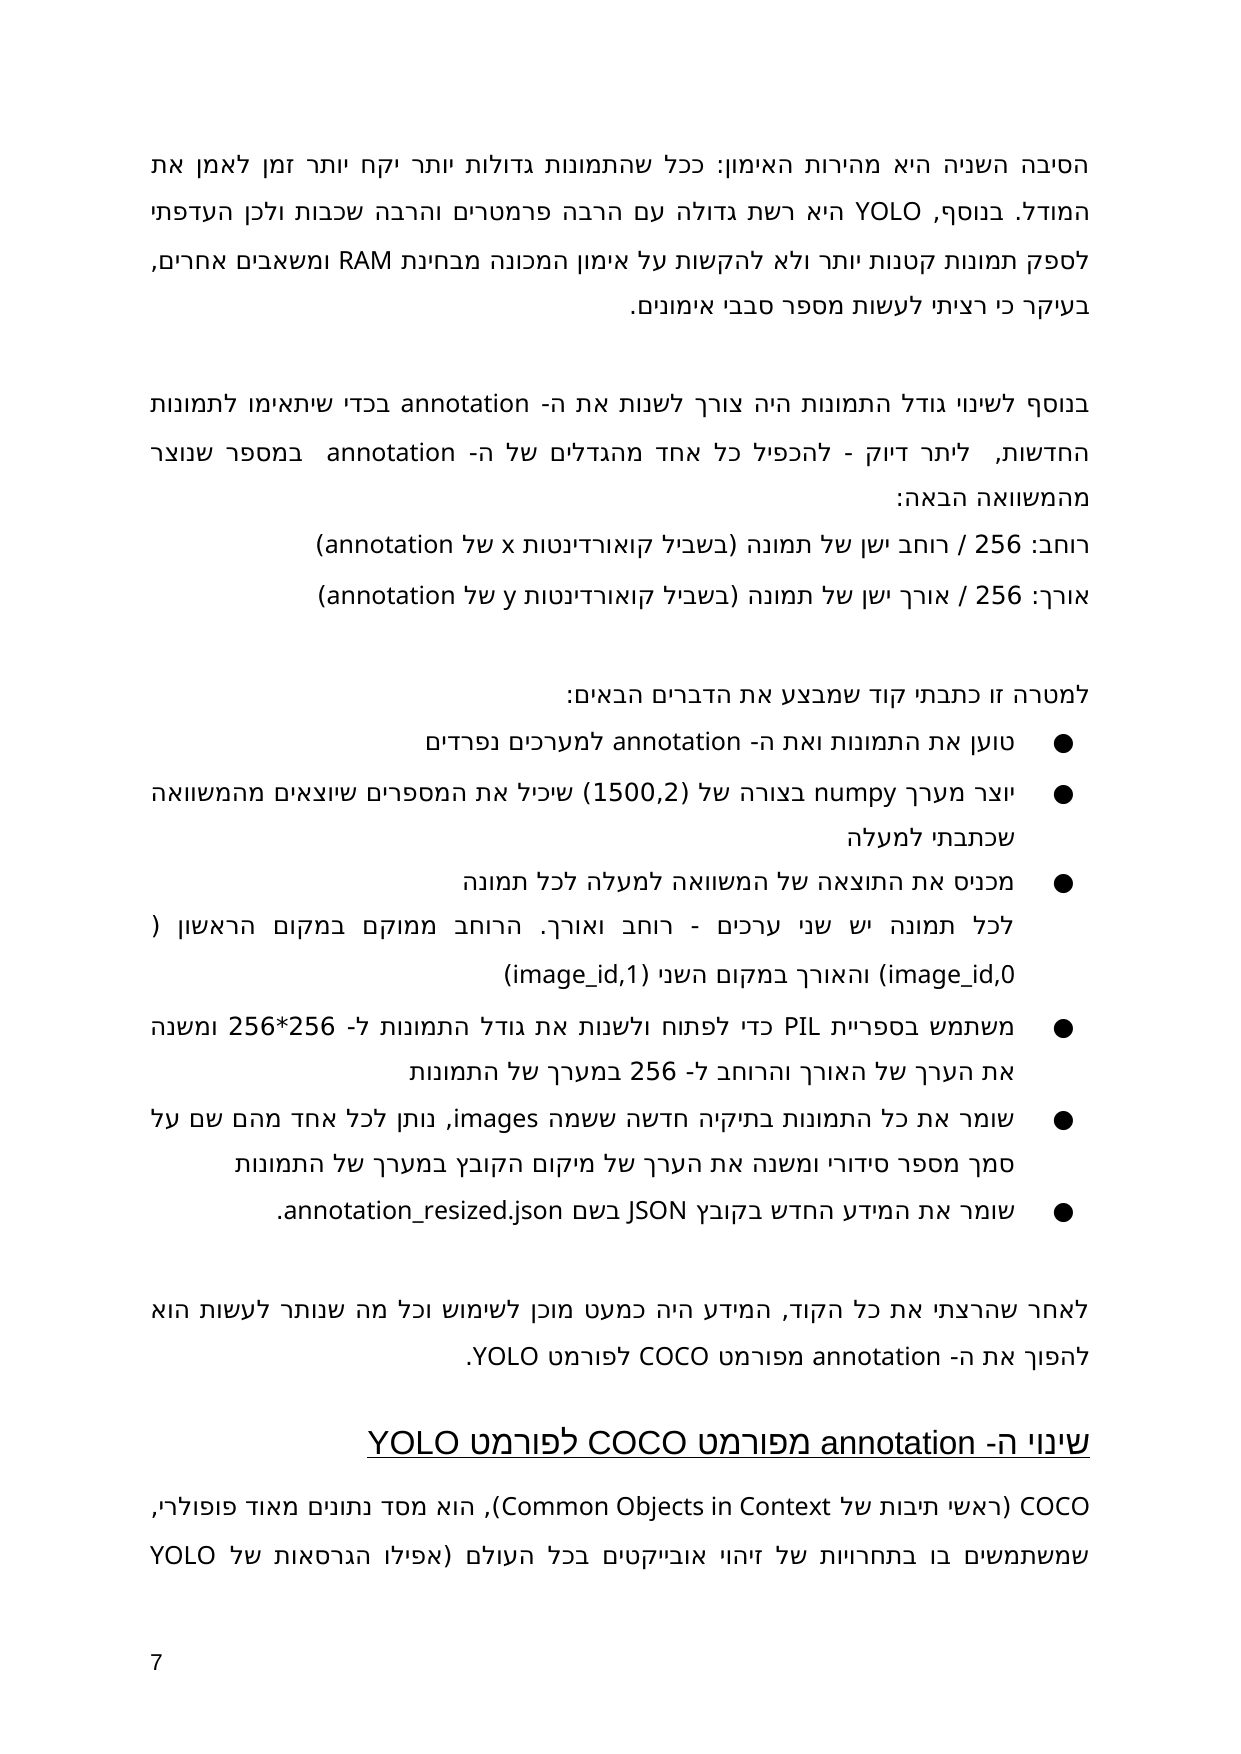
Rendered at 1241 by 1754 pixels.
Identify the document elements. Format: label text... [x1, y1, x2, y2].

list מכניס את התוצאה של המשוואה למעלה לכל תמונה [150, 867, 1053, 896]
list טוען את התמונות ואת ה- annotation למערכים נפרדים [150, 724, 1053, 758]
subtitle שינוי ה- annotation מפורמט COCO לפורמט YOLO [150, 1423, 1090, 1462]
text לכל תמונה יש שני ערכים - רוחב ואורך. הרוחב ממוקם במקום הראשון (image_id,0) והאורך במקום השני (image_id,1) [150, 911, 1015, 991]
text הסיבה השניה היא מהירות האימון: ככל שהתמונות גדולות יותר יקח יותר זמן לאמן את המודל. בנוסף, YOLO היא רשת גדולה עם הרבה פרמטרים והרבה שכבות ולכן העדפתי לספק תמונות קטנות יותר ולא להקשות על אימון המכונה מבחינת RAM ומשאבים אחרים, בעיקר כי רציתי לעשות מספר סבבי אימונים. [150, 150, 1090, 320]
text בנוסף לשינוי גודל התמונות היה צורך לשנות את ה- annotation בכדי שיתאימו לתמונות החדשות, ליתר דיוק - להכפיל כל אחד מהגדלים של ה- annotation במספר שנוצר מהמשוואה הבאה: [150, 386, 1090, 512]
list יוצר מערך numpy בצורה של (1500,2) שיכיל את המספרים שיוצאים מהמשוואה שכתבתי למעלה [150, 775, 1053, 853]
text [150, 1489, 1090, 1572]
text למטרה זו כתבתי קוד שמבצע את הדברים הבאים: [150, 680, 1090, 709]
list משתמש בספריית PIL כדי לפתוח ולשנות את גודל התמונות ל- 256*256 ומשנה את הערך של האורך והרוחב ל- 256 במערך של התמונות [150, 1008, 1053, 1086]
list שומר את המידע החדש בקובץ JSON בשם annotation_resized.json. [150, 1193, 1053, 1227]
text רוחב: 256 / רוחב ישן של תמונה (בשביל קואורדינטות x של annotation) [150, 527, 1090, 561]
list שומר את כל התמונות בתיקיה חדשה ששמה images, נותן לכל אחד מהם שם על סמך מספר סידורי ומשנה את הערך של מיקום הקובץ במערך של התמונות [150, 1101, 1053, 1178]
text לאחר שהרצתי את כל הקוד, המידע היה כמעט מוכן לשימוש וכל מה שנותר לעשות הוא להפוך את ה- annotation מפורמט COCO לפורמט YOLO. [150, 1295, 1090, 1373]
text אורך: 256 / אורך ישן של תמונה (בשביל קואורדינטות y של annotation) [150, 578, 1090, 612]
